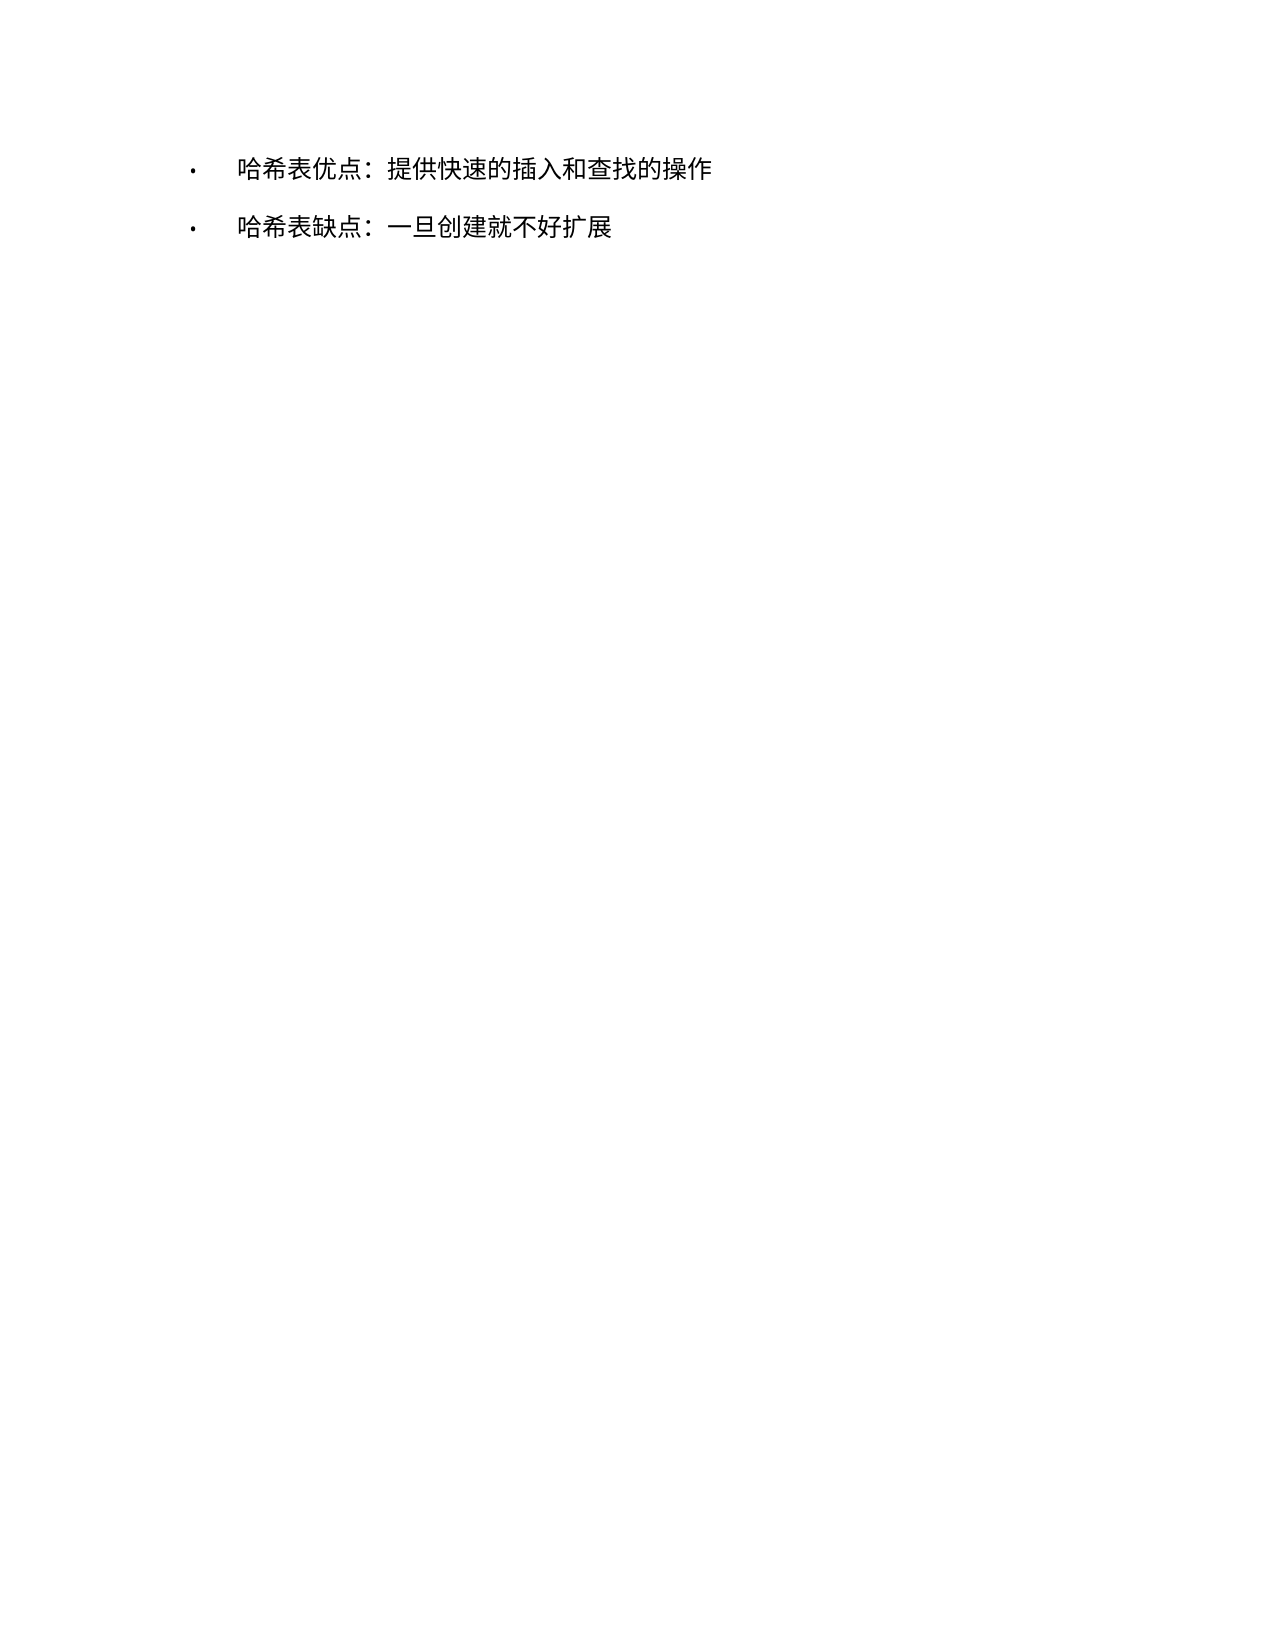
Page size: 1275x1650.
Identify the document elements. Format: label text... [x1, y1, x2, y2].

list 哈希表缺点：一旦创建就不好扩展 [187, 207, 1087, 243]
list 哈希表优点：提供快速的插入和查找的操作 [187, 150, 1087, 186]
